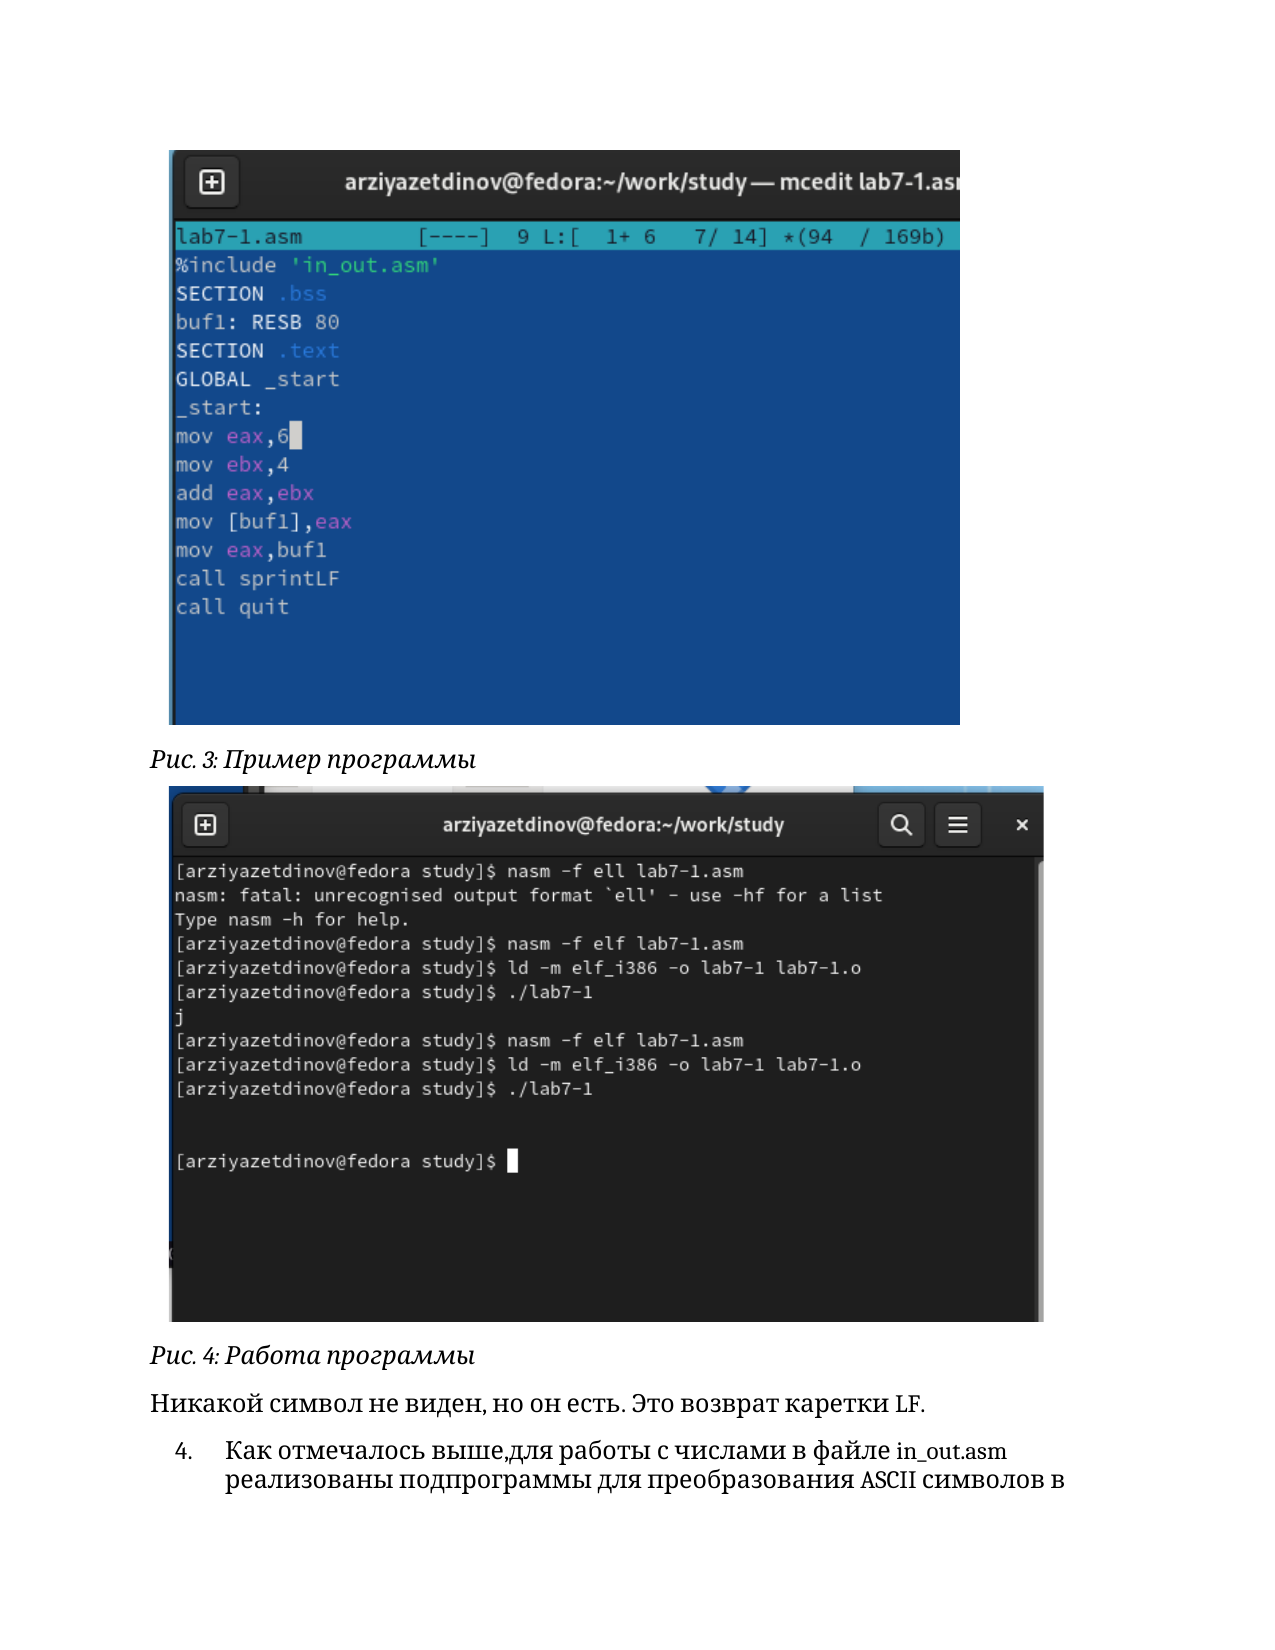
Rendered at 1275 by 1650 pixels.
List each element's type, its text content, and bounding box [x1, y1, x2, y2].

text Никакой символ не виден, но он есть. Это возврат каретки LF. [150, 1390, 1125, 1418]
picture [168, 786, 1044, 1322]
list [175, 1437, 1125, 1495]
picture [168, 150, 960, 725]
text Рис. 4: Работа программы [150, 1342, 1125, 1371]
text Рис. 3: Пример программы [150, 746, 1125, 774]
